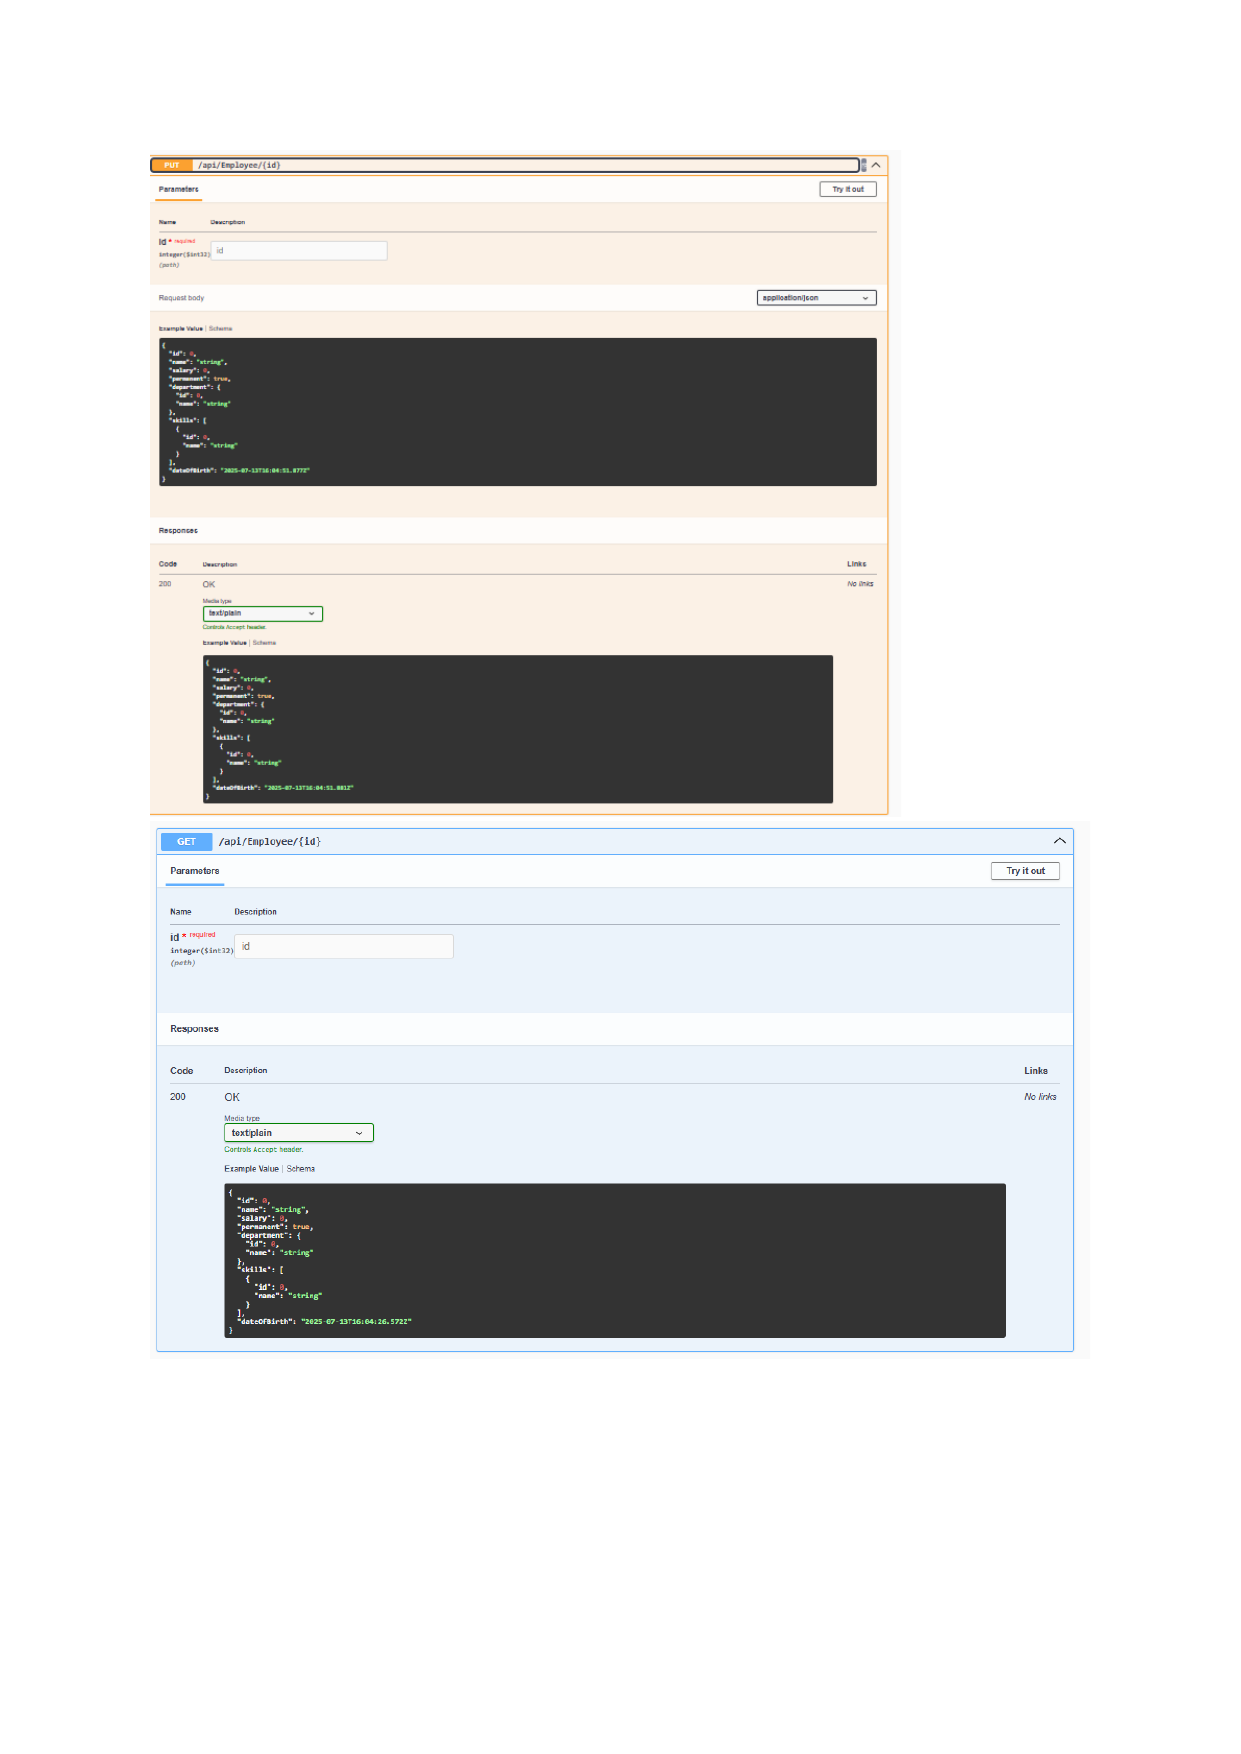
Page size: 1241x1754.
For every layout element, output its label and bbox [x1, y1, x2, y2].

picture [150, 150, 902, 817]
picture [150, 821, 1091, 1359]
